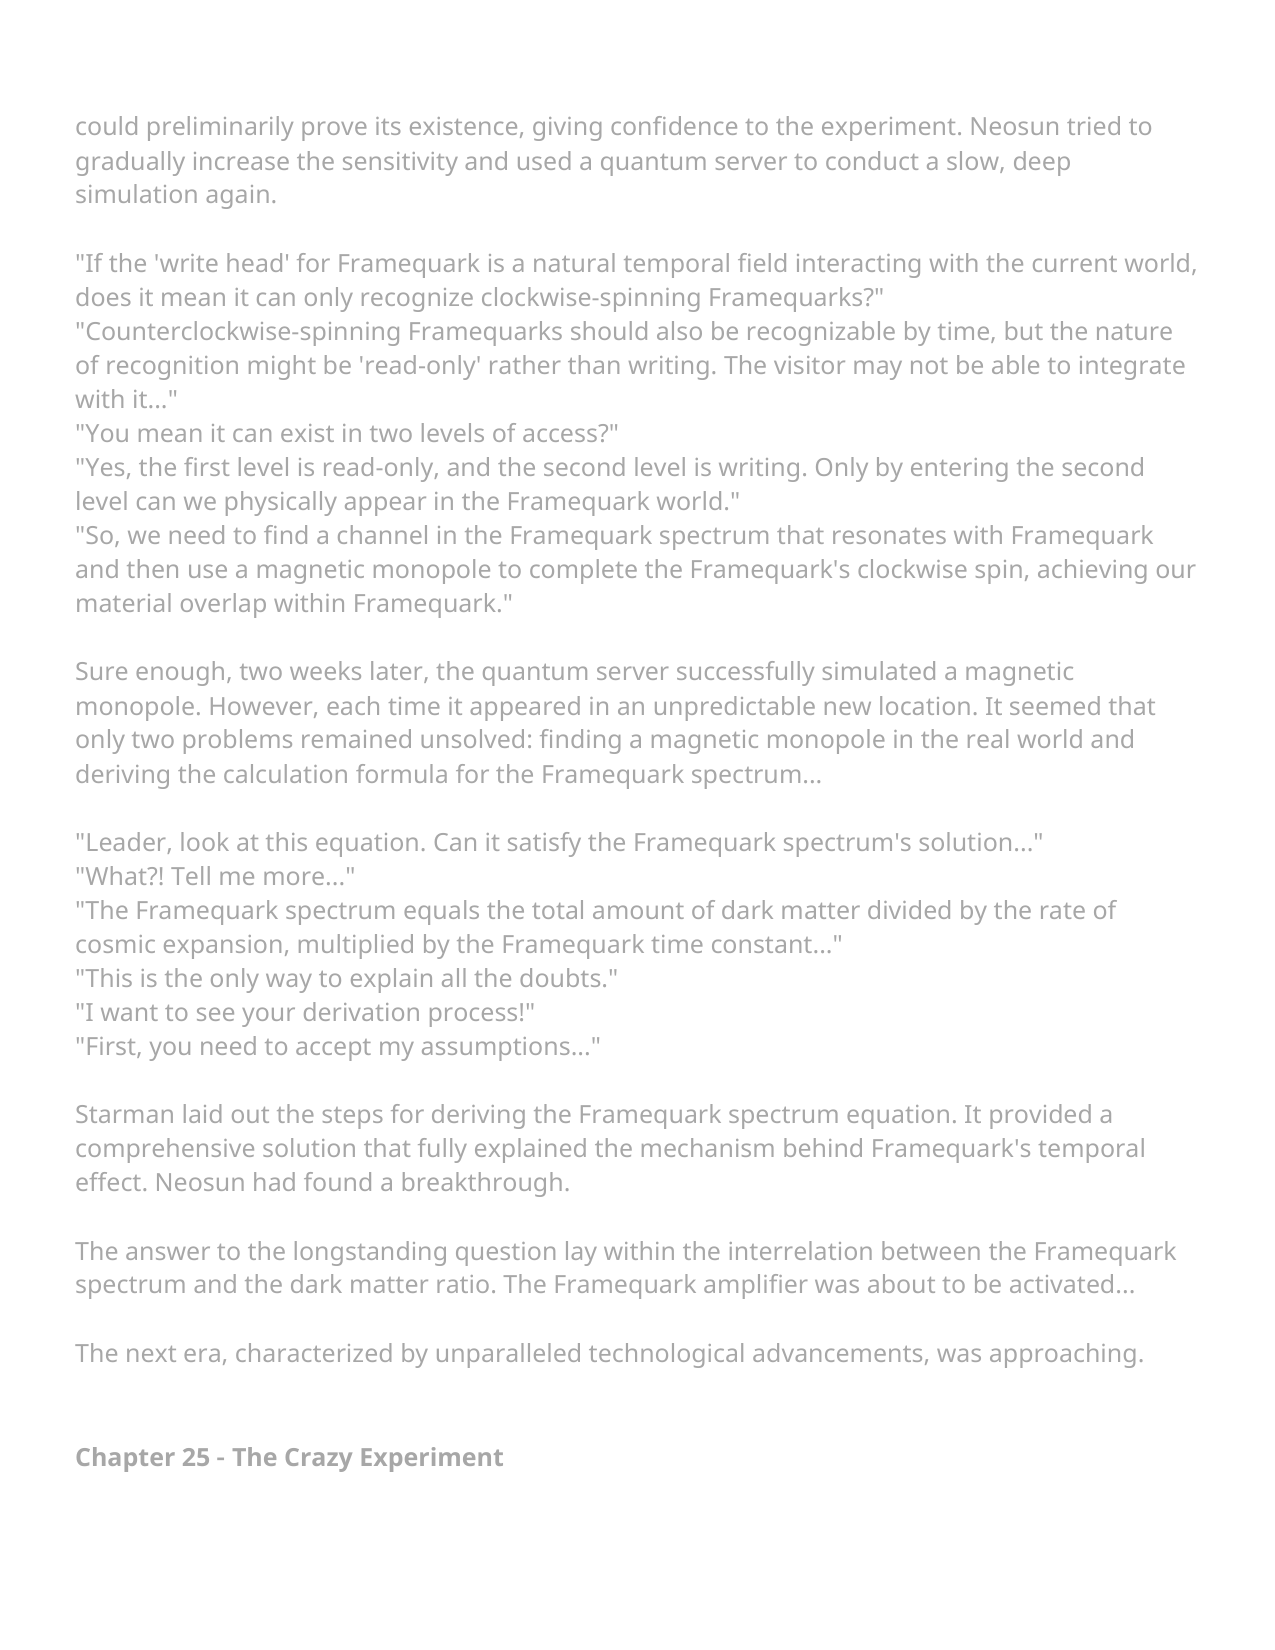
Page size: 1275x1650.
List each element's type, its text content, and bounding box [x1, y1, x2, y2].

text "Counterclockwise-spinning Framequarks should also be recognizable by time, but the nature of recognition might be 'read-only' rather than writing. The visitor may not be able to integrate with it..." [75, 313, 1200, 416]
text "So, we need to find a channel in the Framequark spectrum that resonates with Framequark and then use a magnetic monopole to complete the Framequark's clockwise spin, achieving our material overlap within Framequark." [75, 518, 1200, 620]
text "First, you need to accept my assumptions..." [75, 1029, 1200, 1063]
text Starman laid out the steps for deriving the Framequark spectrum equation. It provided a comprehensive solution that fully explained the mechanism behind Framequark's temporal effect. Neosun had found a breakthrough. [75, 1097, 1200, 1199]
text "This is the only way to explain all the doubts." [75, 961, 1200, 995]
text "I want to see your derivation process!" [75, 995, 1200, 1029]
text "The Framequark spectrum equals the total amount of dark matter divided by the rate of cosmic expansion, multiplied by the Framequark time constant..." [75, 892, 1200, 961]
text "You mean it can exist in two levels of access?" [75, 416, 1200, 450]
text Chapter 25 - The Crazy Experiment [75, 1437, 1200, 1474]
text The answer to the longstanding question lay within the interrelation between the Framequark spectrum and the dark matter ratio. The Framequark amplifier was about to be activated... [75, 1233, 1200, 1301]
text "Leader, look at this equation. Can it satisfy the Framequark spectrum's solution..." [75, 824, 1200, 858]
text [75, 109, 1200, 211]
text Sure enough, two weeks later, the quantum server successfully simulated a magnetic monopole. However, each time it appeared in an unpredictable new location. It seemed that only two problems remained unsolved: finding a magnetic monopole in the real world and deriving the calculation formula for the Framequark spectrum... [75, 654, 1200, 790]
text The next era, characterized by unparalleled technological advancements, was approaching. [75, 1335, 1200, 1369]
text "What?! Tell me more..." [75, 858, 1200, 892]
text "Yes, the first level is read-only, and the second level is writing. Only by entering the second level can we physically appear in the Framequark world." [75, 450, 1200, 518]
text "If the 'write head' for Framequark is a natural temporal field interacting with the current world, does it mean it can only recognize clockwise-spinning Framequarks?" [75, 245, 1200, 313]
